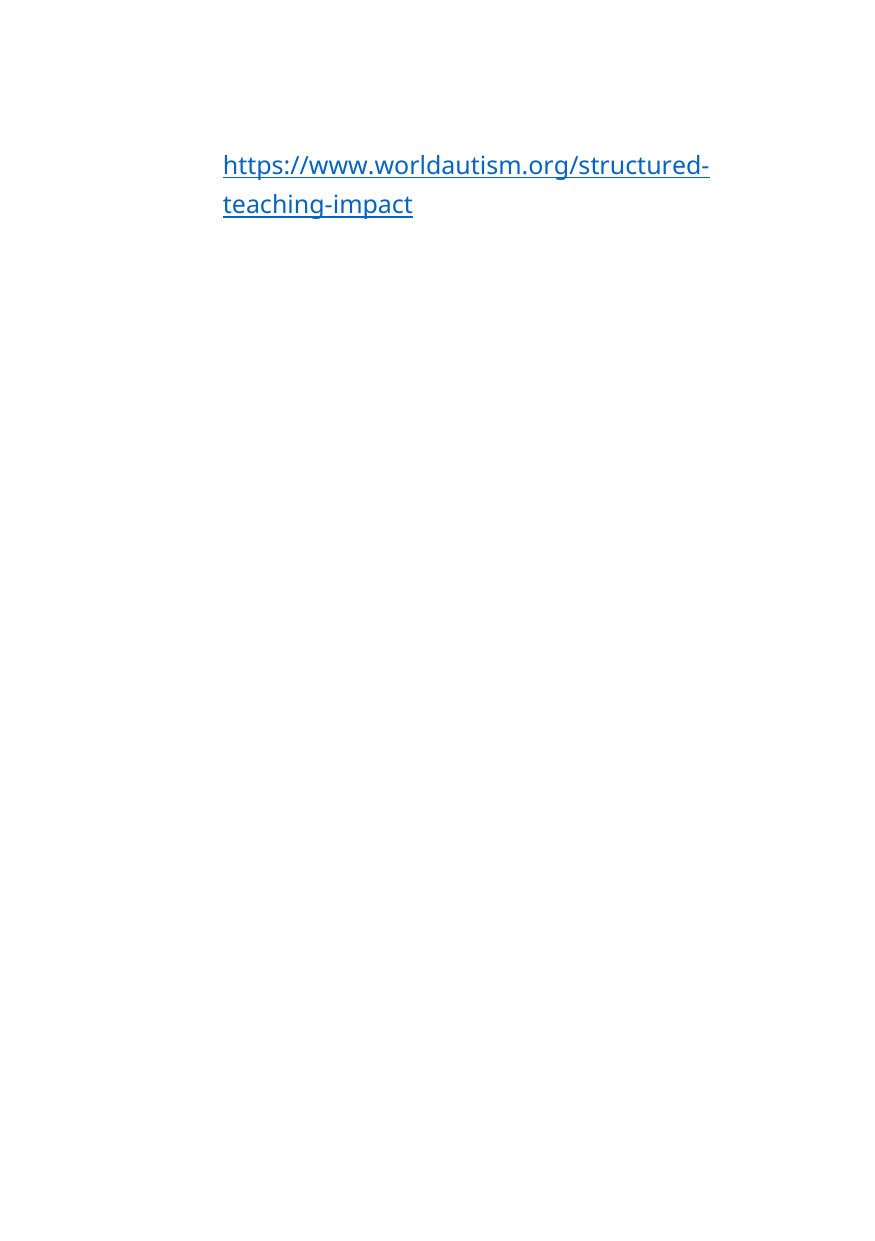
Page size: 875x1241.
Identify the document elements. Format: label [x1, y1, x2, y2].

text [148, 148, 756, 221]
